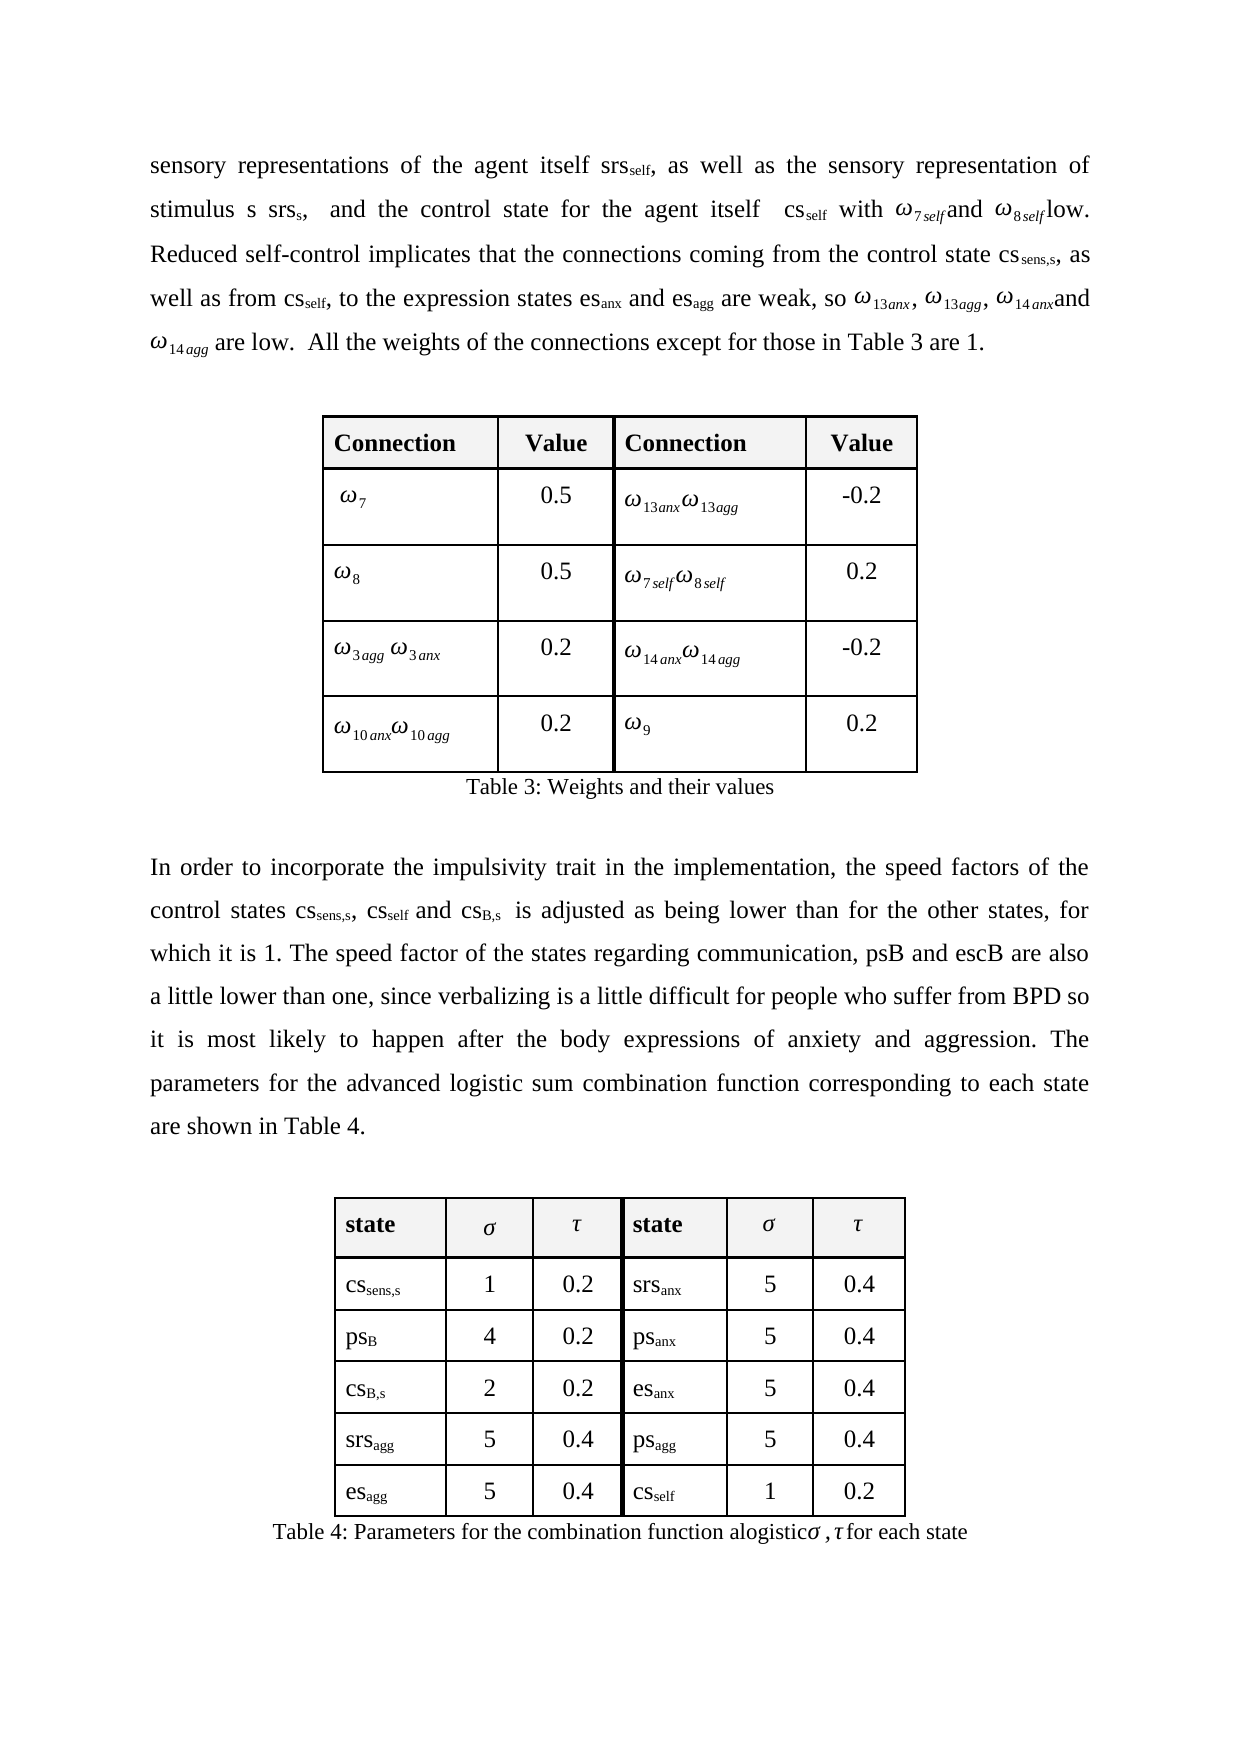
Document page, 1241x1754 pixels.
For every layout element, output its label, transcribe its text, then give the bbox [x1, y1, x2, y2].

table_cell 5 [728, 1414, 812, 1463]
table_cell [616, 697, 805, 771]
table_cell psagg [625, 1414, 726, 1463]
table_cell 0.2 [814, 1466, 904, 1515]
table_cell 5 [728, 1311, 812, 1360]
table_cell [616, 546, 805, 619]
table_cell 0.4 [814, 1311, 904, 1360]
table_cell srsanx [625, 1259, 726, 1308]
table_cell 0.2 [534, 1362, 620, 1412]
table_header state [625, 1199, 726, 1256]
table_cell [616, 622, 805, 695]
table_cell srsagg [336, 1414, 445, 1463]
table_cell [324, 546, 497, 619]
table_header Connection [616, 418, 805, 467]
table_cell csself [625, 1466, 726, 1515]
text Table 3: Weights and their values [150, 773, 1090, 799]
table_cell 0.2 [534, 1259, 620, 1308]
table_cell 0.4 [814, 1362, 904, 1412]
table_cell 0.4 [534, 1466, 620, 1515]
table_cell psanx [625, 1311, 726, 1360]
table_cell 0.2 [499, 622, 612, 695]
table_cell 0.2 [807, 697, 916, 771]
table_cell 0.5 [499, 546, 612, 619]
table_header Value [807, 418, 916, 467]
table_cell 0.4 [814, 1414, 904, 1463]
table_header [534, 1199, 620, 1256]
table_cell esanx [625, 1362, 726, 1412]
table_cell 1 [728, 1466, 812, 1515]
table_cell 0.2 [807, 546, 916, 619]
table_header [814, 1199, 904, 1256]
table_header [447, 1199, 532, 1256]
table_cell [324, 470, 497, 544]
table_cell 1 [447, 1259, 532, 1308]
table_cell csB,s [336, 1362, 445, 1412]
table_cell -0.2 [807, 470, 916, 544]
table_cell [324, 622, 497, 695]
table_cell 0.2 [499, 697, 612, 771]
text In order to incorporate the impulsivity trait in the implementation, the speed factors of the control states cssens,s, csself and csB,s is adjusted as being lower than for the other states, for which it is 1. The speed factor of the states regarding communication, psB and escB are also a little lower than one, since verbalizing is a little difficult for people who suffer from BPD so it is most likely to happen after the body expressions of anxiety and aggression. The parameters for the advanced logistic sum combination function corresponding to each state are shown in Table 4. [150, 852, 1090, 1139]
table_cell 4 [447, 1311, 532, 1360]
table_cell 5 [728, 1362, 812, 1412]
table_cell [324, 697, 497, 771]
table_cell 0.2 [534, 1311, 620, 1360]
table_cell 0.5 [499, 470, 612, 544]
table_header Connection [324, 418, 497, 467]
table_header state [336, 1199, 445, 1256]
table_cell psB [336, 1311, 445, 1360]
text Table 4: Parameters for the combination function alogisticfor each state [150, 1517, 1090, 1545]
table_header [728, 1199, 812, 1256]
table_cell 5 [447, 1414, 532, 1463]
table_cell 0.4 [814, 1259, 904, 1308]
table_cell 0.4 [534, 1414, 620, 1463]
table_cell -0.2 [807, 622, 916, 695]
table_cell esagg [336, 1466, 445, 1515]
table_cell [616, 470, 805, 544]
table_header Value [499, 418, 612, 467]
table_cell cssens,s [336, 1259, 445, 1308]
table_cell 5 [728, 1259, 812, 1308]
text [150, 150, 1090, 358]
table_cell 5 [447, 1466, 532, 1515]
table_cell 2 [447, 1362, 532, 1412]
